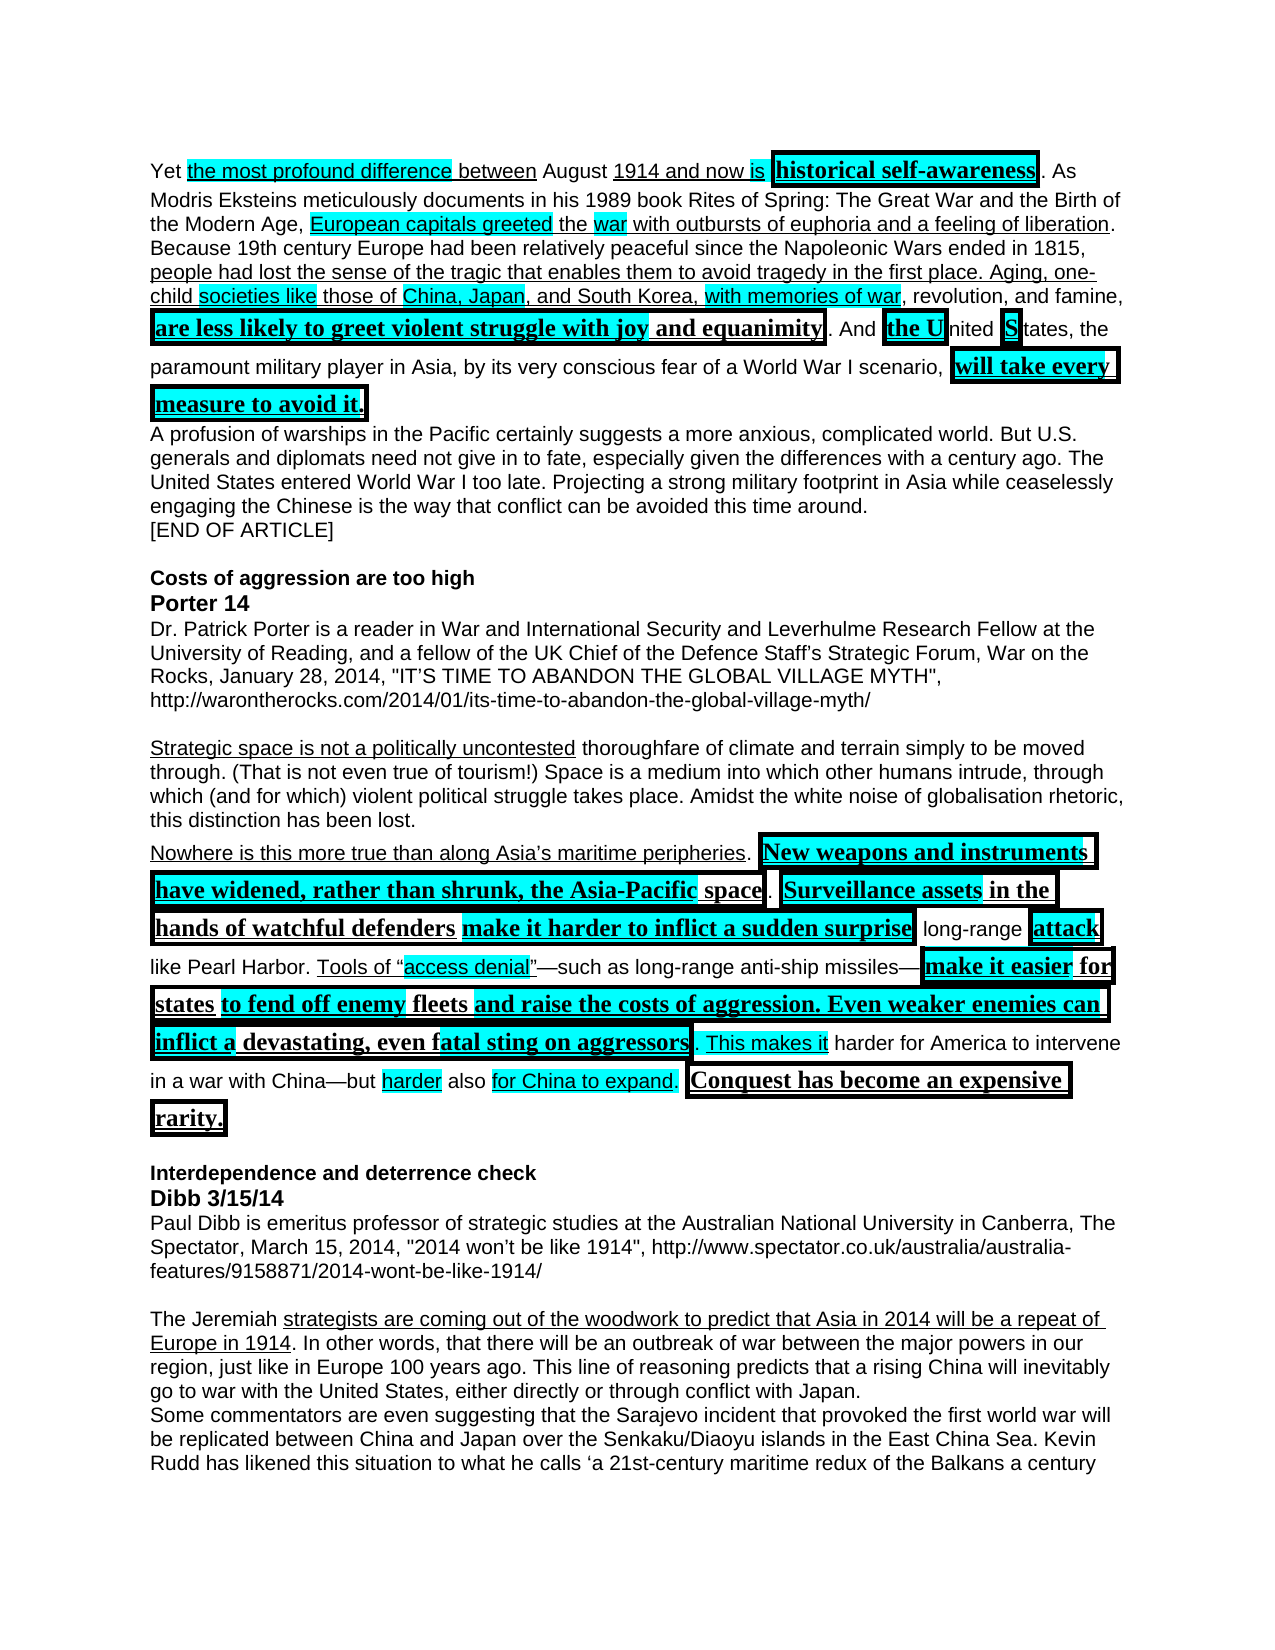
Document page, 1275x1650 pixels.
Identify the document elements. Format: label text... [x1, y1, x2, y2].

text Porter 14 [150, 590, 1125, 616]
text Interdependence and deterrence check [150, 1161, 1125, 1185]
text Paul Dibb is emeritus professor of strategic studies at the Australian National University in Canberra, The Spectator, March 15, 2014, "2014 won’t be like 1914", http://www.spectator.co.uk/australia/australia-features/9158871/2014-wont-be-like-1914/ [150, 1211, 1125, 1283]
text Nowhere is this more true than along Asia’s maritime peripheries. New weapons and instruments have widened, rather than shrunk, the Asia-Pacific space. Surveillance assets in the hands of watchful defenders make it harder to inflict a sudden surprise long-range attack like Pearl Harbor. Tools of “access denial”—such as long-range anti-ship missiles—make it easier for states to fend off enemy fleets and raise the costs of aggression. Even weaker enemies can inflict a devastating, even fatal sting on aggressors. This makes it harder for America to intervene in a war with China—but harder also for China to expand. Conquest has become an expensive rarity. [150, 832, 1125, 1137]
text [END OF ARTICLE] [150, 518, 1125, 542]
text Costs of aggression are too high [150, 566, 1125, 590]
text The Jeremiah strategists are coming out of the woodwork to predict that Asia in 2014 will be a repeat of Europe in 1914. In other words, that there will be an outbreak of war between the major powers in our region, just like in Europe 100 years ago. This line of reasoning predicts that a rising China will inevitably go to war with the United States, either directly or through conflict with Japan. [150, 1307, 1125, 1403]
text Dibb 3/15/14 [150, 1185, 1125, 1211]
text Dr. Patrick Porter is a reader in War and International Security and Leverhulme Research Fellow at the University of Reading, and a fellow of the UK Chief of the Defence Staff’s Strategic Forum, War on the Rocks, January 28, 2014, "IT’S TIME TO ABANDON THE GLOBAL VILLAGE MYTH", http://warontherocks.com/2014/01/its-time-to-abandon-the-global-village-myth/ [150, 616, 1125, 712]
text Yet the most profound difference between August 1914 and now is historical self-awareness. As Modris Eksteins meticulously documents in his 1989 book Rites of Spring: The Great War and the Birth of the Modern Age, European capitals greeted the war with outbursts of euphoria and a feeling of liberation. Because 19th century Europe had been relatively peaceful since the Napoleonic Wars ended in 1815, people had lost the sense of the tragic that enables them to avoid tragedy in the first place. Aging, one-child societies like those of China, Japan, and South Korea, with memories of war, revolution, and famine, are less likely to greet violent struggle with joy and equanimity. And the United States, the paramount military player in Asia, by its very conscious fear of a World War I scenario, will take every measure to avoid it. [150, 150, 1125, 422]
text Strategic space is not a politically uncontested thoroughfare of climate and terrain simply to be moved through. (That is not even true of tourism!) Space is a medium into which other humans intrude, through which (and for which) violent political struggle takes place. Amidst the white noise of globalisation rhetoric, this distinction has been lost. [150, 736, 1125, 832]
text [150, 1403, 1125, 1475]
text A profusion of warships in the Pacific certainly suggests a more anxious, complicated world. But U.S. generals and diplomats need not give in to fate, especially given the differences with a century ago. The United States entered World War I too late. Projecting a strong military footprint in Asia while ceaselessly engaging the Chinese is the way that conflict can be avoided this time around. [150, 422, 1125, 518]
